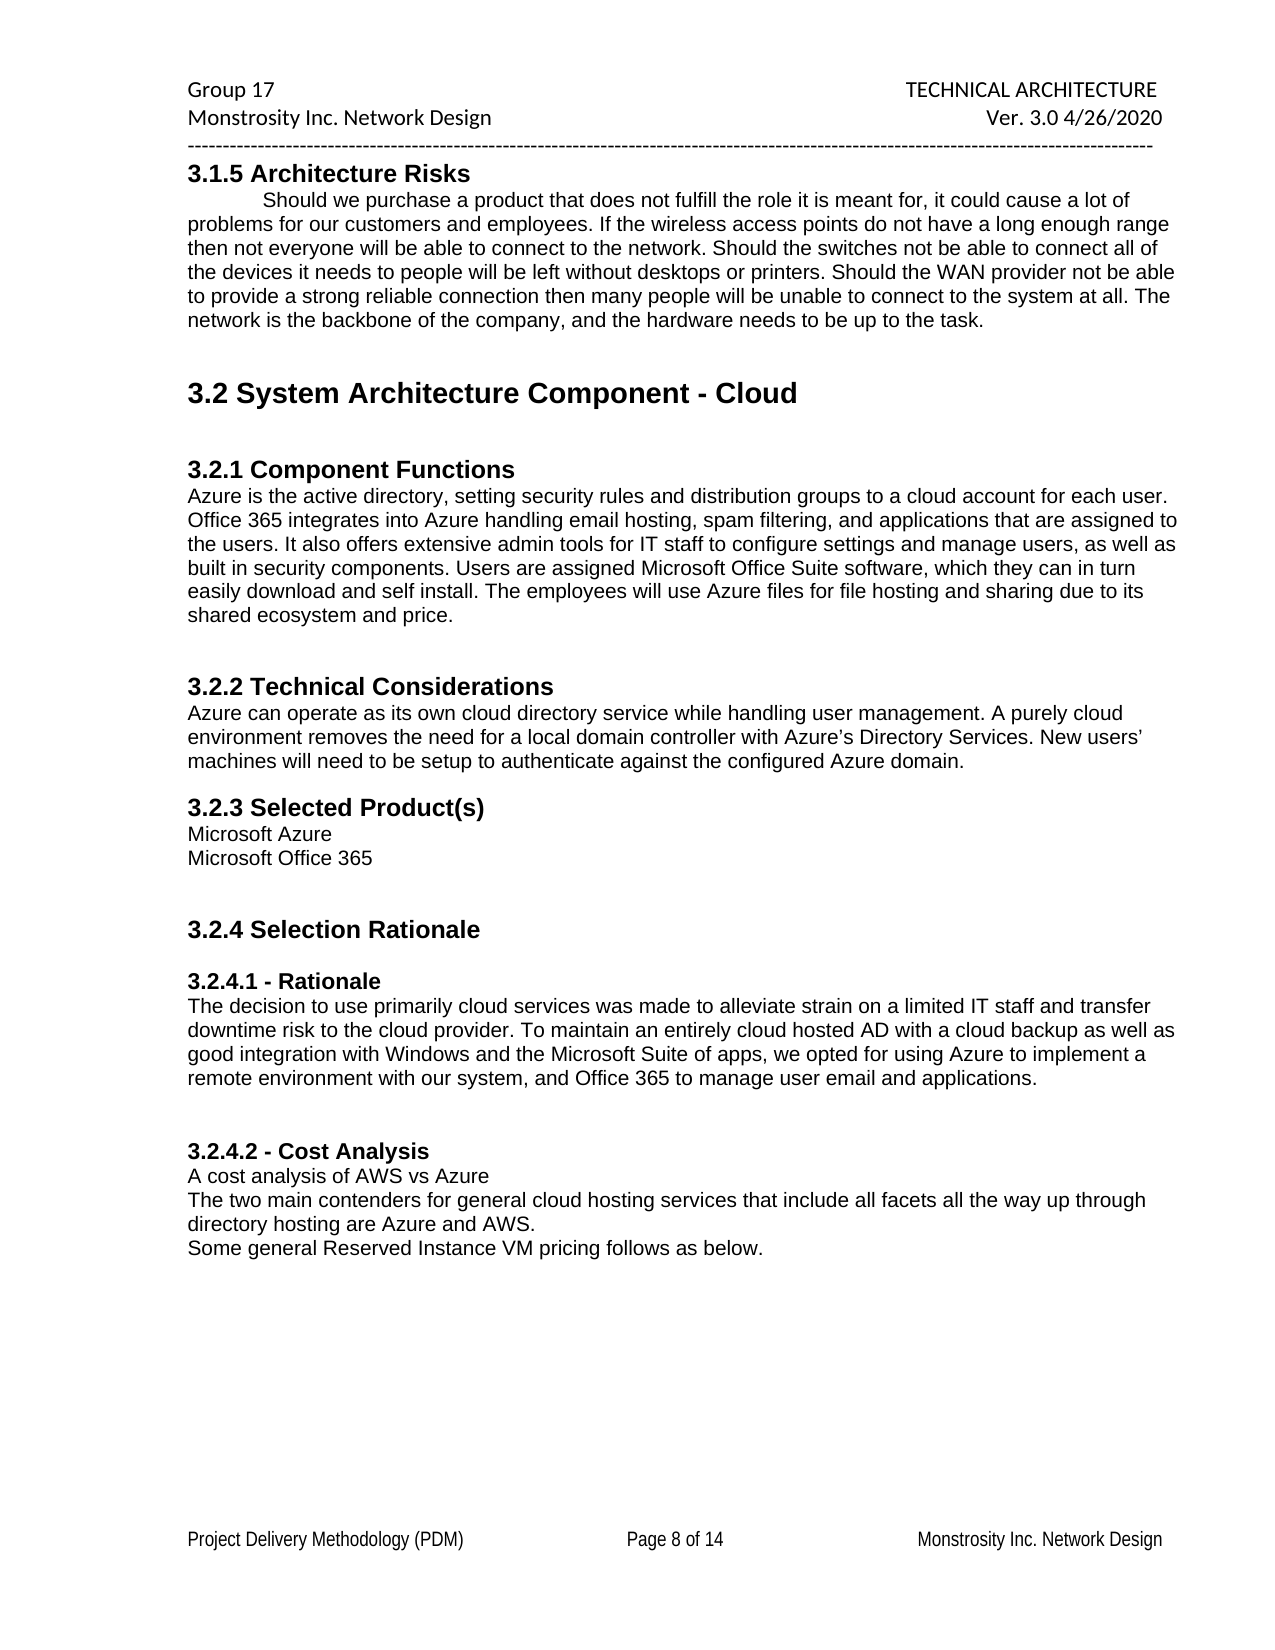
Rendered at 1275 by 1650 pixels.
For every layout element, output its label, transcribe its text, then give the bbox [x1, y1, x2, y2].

text Azure is the active directory, setting security rules and distribution groups to a cloud account for each user. Office 365 integrates into Azure handling email hosting, spam filtering, and applications that are assigned to the users. It also offers extensive admin tools for IT staff to configure settings and manage users, as well as built in security components. Users are assigned Microsoft Office Suite software, which they can in turn easily download and self install. The employees will use Azure files for file hosting and sharing due to its shared ecosystem and price. [187, 483, 1181, 627]
subtitle 3.2.4 Selection Rationale [187, 915, 1181, 944]
subtitle 3.2.3 Selected Product(s) [187, 793, 1181, 822]
text Some general Reserved Instance VM pricing follows as below. [187, 1236, 1181, 1260]
text The decision to use primarily cloud services was made to alleviate strain on a limited IT staff and transfer downtime risk to the cloud provider. To maintain an entirely cloud hosted AD with a cloud backup as well as good integration with Windows and the Microsoft Suite of apps, we opted for using Azure to implement a remote environment with our system, and Office 365 to manage user email and applications. [187, 994, 1181, 1090]
text Microsoft Office 365 [187, 846, 1181, 870]
text Azure can operate as its own cloud directory service while handling user management. A purely cloud environment removes the need for a local domain controller with Azure’s Directory Services. New users’ machines will need to be setup to authenticate against the configured Azure domain. [187, 701, 1181, 773]
text 3.2.4.1 - Rationale [187, 968, 1181, 994]
subtitle 3.1.5 Architecture Risks [187, 159, 1181, 188]
subtitle 3.2.2 Technical Considerations [187, 672, 1181, 701]
text The two main contenders for general cloud hosting services that include all facets all the way up through directory hosting are Azure and AWS. [187, 1188, 1181, 1236]
text Microsoft Azure [187, 822, 1181, 846]
text Should we purchase a product that does not fulfill the role it is meant for, it could cause a lot of problems for our customers and employees. If the wireless access points do not have a long enough range then not everyone will be able to connect to the network. Should the switches not be able to connect all of the devices it needs to people will be left without desktops or printers. Should the WAN provider not be able to provide a strong reliable connection then many people will be unable to connect to the system at all. The network is the backbone of the company, and the hardware needs to be up to the task. [187, 188, 1181, 332]
text A cost analysis of AWS vs Azure [187, 1164, 1181, 1188]
text 3.2.4.2 - Cost Analysis [187, 1138, 1181, 1164]
subtitle 3.2.1 Component Functions [187, 455, 1181, 483]
subtitle 3.2 System Architecture Component - Cloud [187, 376, 1181, 410]
